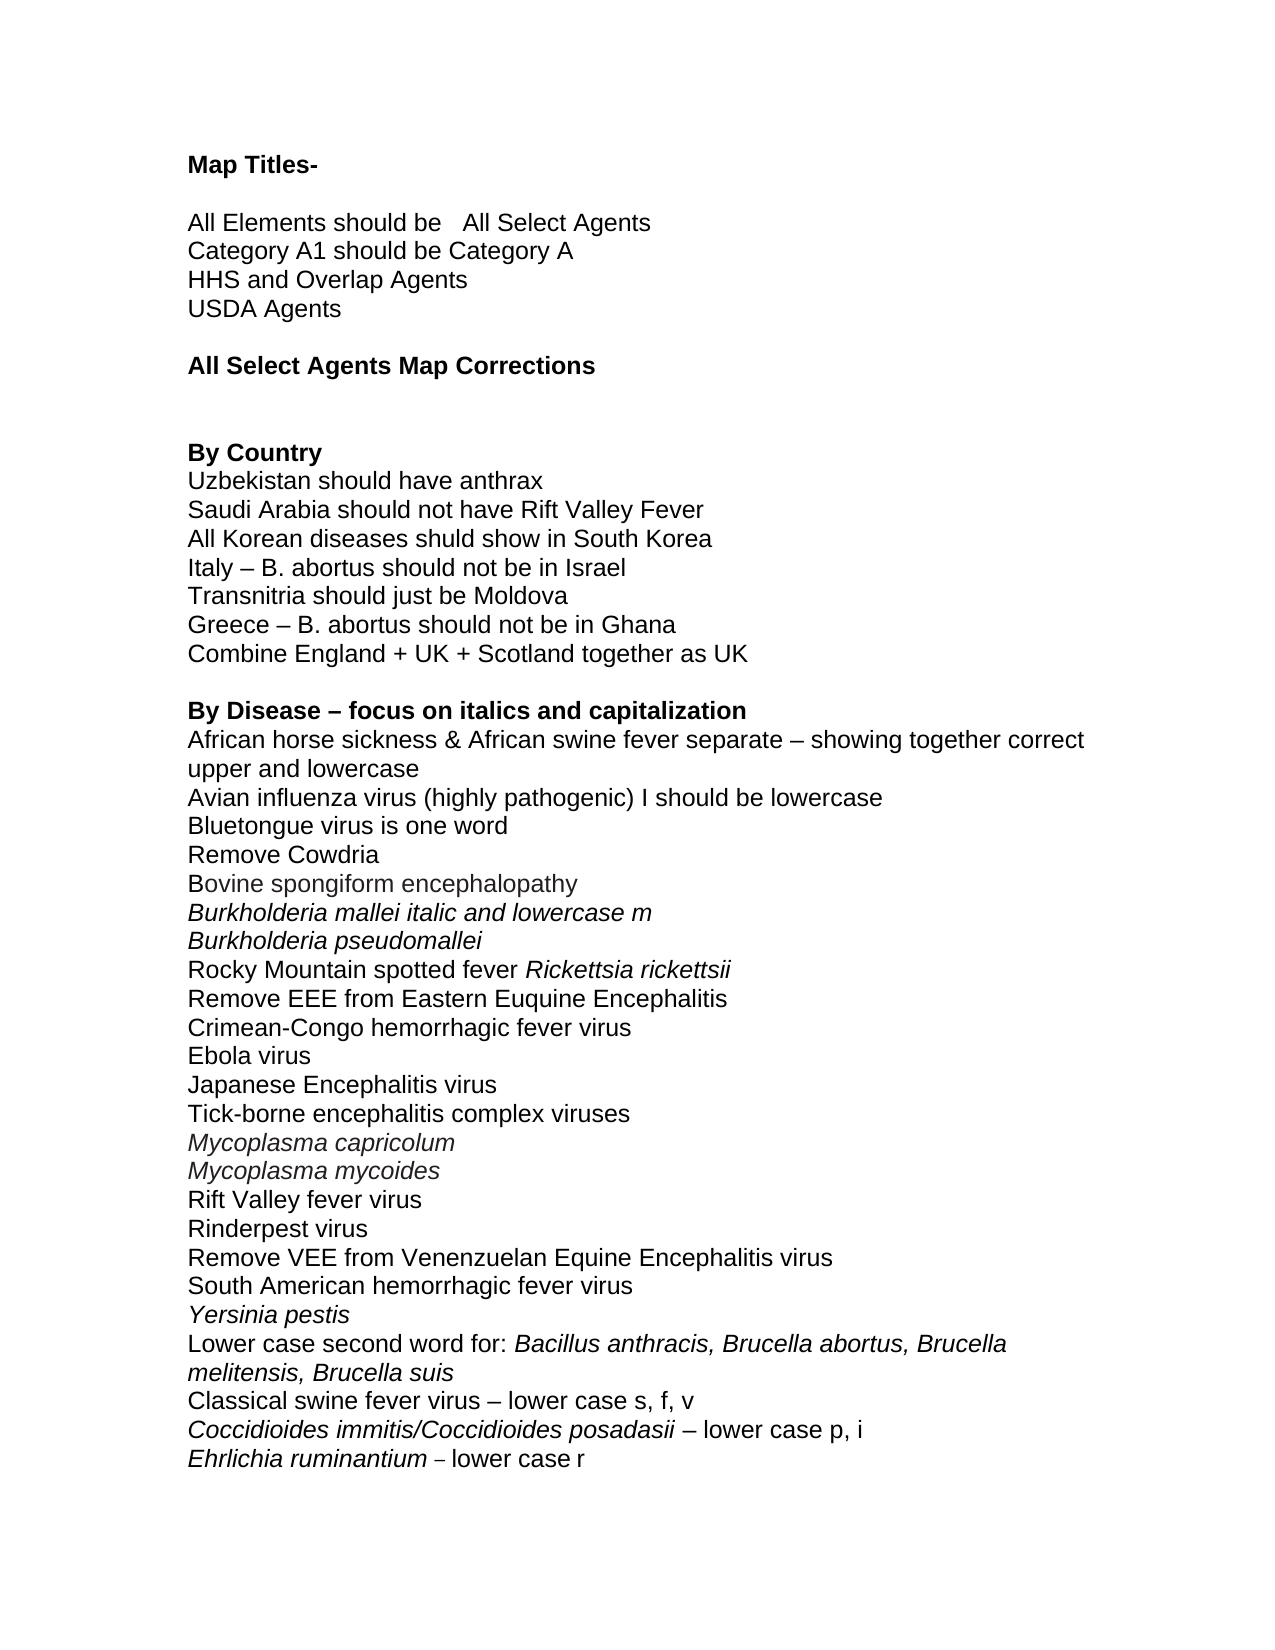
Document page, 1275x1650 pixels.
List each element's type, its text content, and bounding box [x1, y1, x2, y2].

text Remove EEE from Eastern Euquine Encephalitis [187, 984, 1087, 1012]
text Italy – B. abortus should not be in Israel [187, 552, 1087, 581]
text By Country [187, 437, 1087, 466]
text Rocky Mountain spotted fever Rickettsia rickettsii [187, 955, 1087, 984]
text Uzbekistan should have anthrax [187, 466, 1087, 495]
text Combine England + UK + Scotland together as UK [187, 639, 1087, 667]
text Avian influenza virus (highly pathogenic) I should be lowercase [187, 782, 1087, 811]
text Tick-borne encephalitis complex viruses [187, 1099, 1087, 1127]
text Yersinia pestis [187, 1300, 1087, 1329]
text USDA Agents [187, 294, 1087, 322]
text Ehrlichia ruminantium – lower case r [187, 1444, 1087, 1473]
text Coccidioides immitis/Coccidioides posadasii – lower case p, i [187, 1415, 1087, 1444]
text Rift Valley fever virus [187, 1185, 1087, 1214]
text Lower case second word for: Bacillus anthracis, Brucella abortus, Brucella melitensis, Brucella suis [187, 1329, 1087, 1386]
text HHS and Overlap Agents [187, 265, 1087, 294]
text Greece – B. abortus should not be in Ghana [187, 610, 1087, 639]
text All Elements should be All Select Agents [187, 207, 1087, 236]
text Mycoplasma mycoides [187, 1156, 1087, 1185]
text Transnitria should just be Moldova [187, 581, 1087, 610]
text All Korean diseases shuld show in South Korea [187, 524, 1087, 552]
text Remove VEE from Venenzuelan Equine Encephalitis virus [187, 1242, 1087, 1271]
text By Disease – focus on italics and capitalization [187, 696, 1087, 725]
text Classical swine fever virus – lower case s, f, v [187, 1386, 1087, 1415]
text Saudi Arabia should not have Rift Valley Fever [187, 495, 1087, 524]
text Crimean-Congo hemorrhagic fever virus [187, 1012, 1087, 1041]
text Japanese Encephalitis virus [187, 1070, 1087, 1099]
text African horse sickness & African swine fever separate – showing together correct upper and lowercase [187, 725, 1087, 782]
text Burkholderia pseudomallei [187, 926, 1087, 955]
text Rinderpest virus [187, 1214, 1087, 1242]
text South American hemorrhagic fever virus [187, 1271, 1087, 1300]
text Bovine spongiform encephalopathy [187, 869, 1087, 897]
text Map Titles- [187, 150, 1087, 179]
text All Select Agents Map Corrections [187, 351, 1087, 380]
text Mycoplasma capricolum [187, 1127, 1087, 1156]
text Burkholderia mallei italic and lowercase m [187, 897, 1087, 926]
text Remove Cowdria [187, 840, 1087, 869]
text Ebola virus [187, 1041, 1087, 1070]
text Bluetongue virus is one word [187, 811, 1087, 840]
text Category A1 should be Category A [187, 236, 1087, 265]
